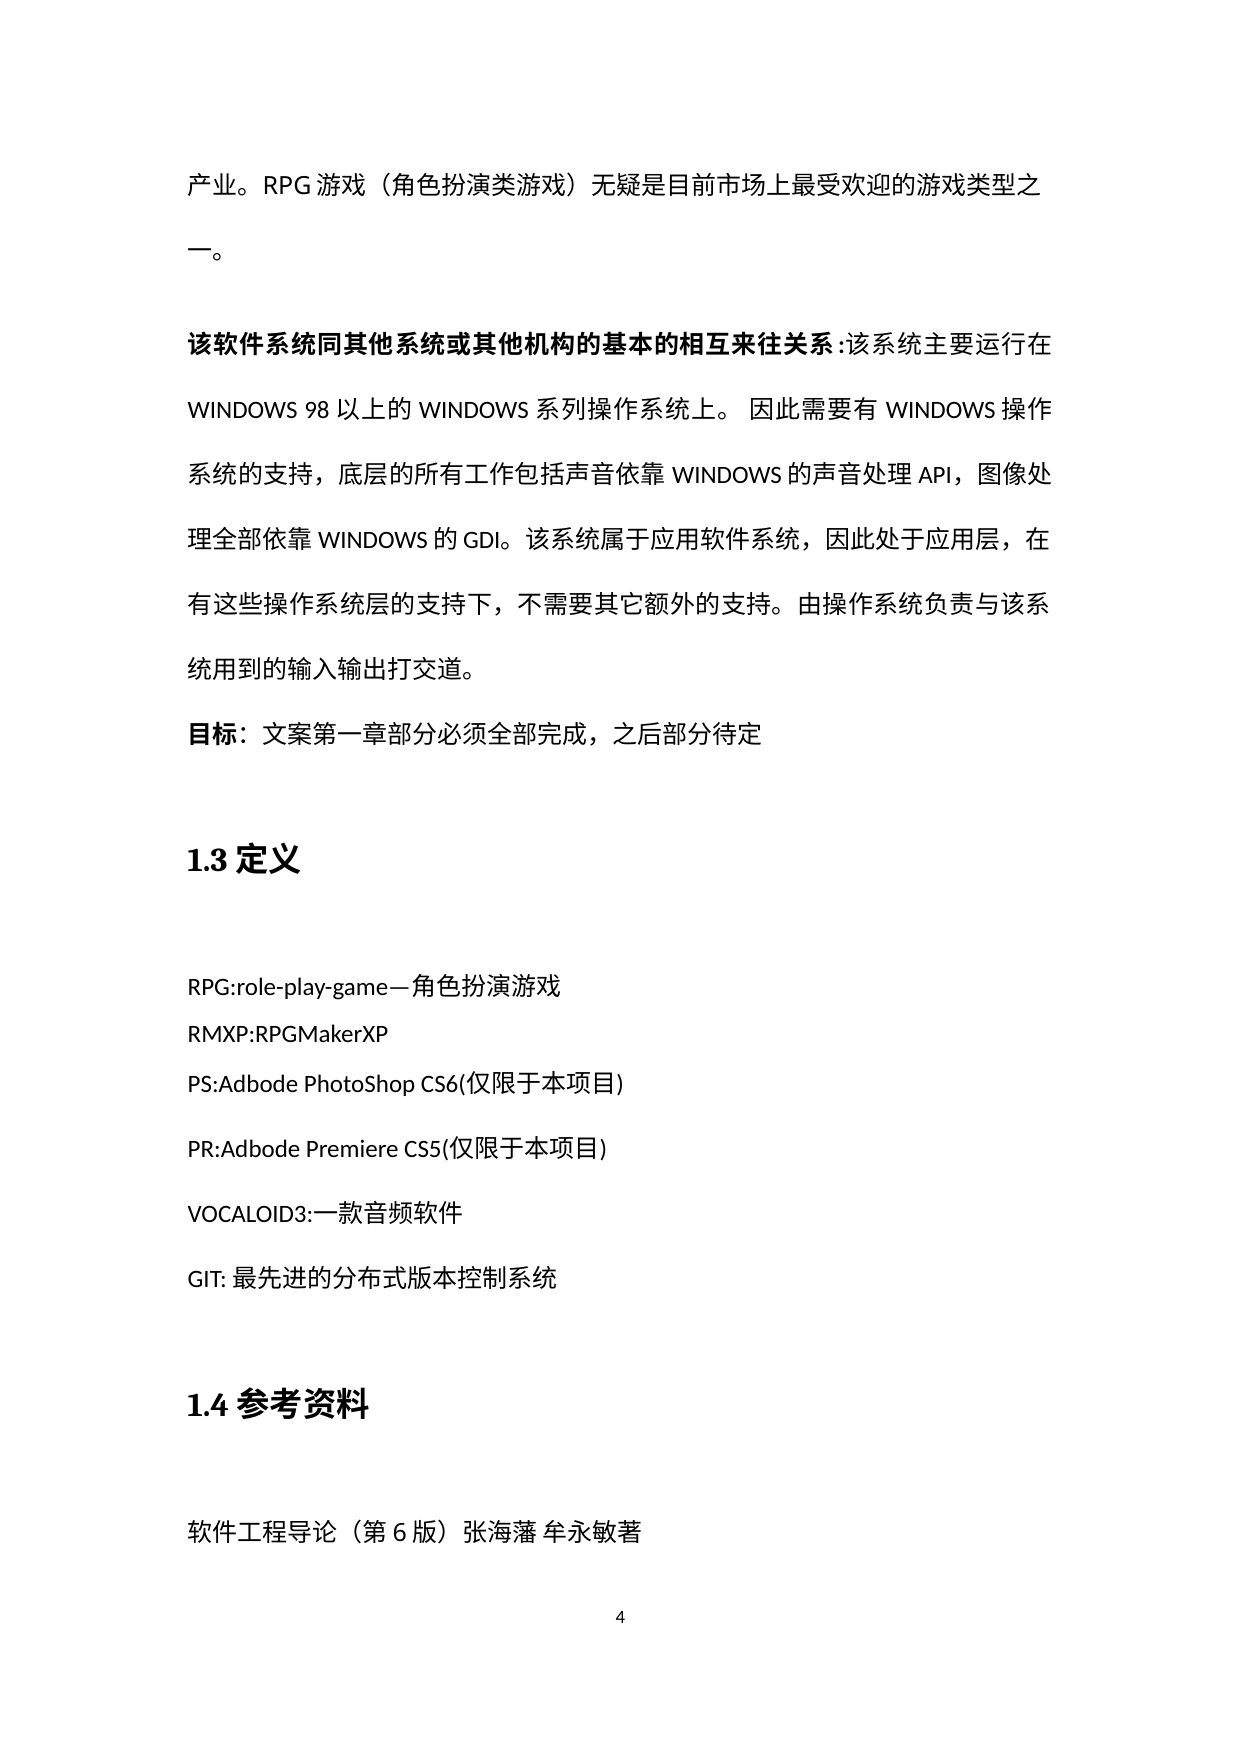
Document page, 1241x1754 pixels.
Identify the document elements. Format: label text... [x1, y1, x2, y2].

text RPG:role-play-game—角色扮演游戏 [187, 952, 1053, 1017]
subtitle 1.4 参考资料 [187, 1369, 1053, 1434]
text GIT: 最先进的分布式版本控制系统 [187, 1244, 1053, 1309]
text 软件工程导论（第6版）张海藩 牟永敏著 [187, 1498, 1053, 1563]
text 目标：文案第一章部分必须全部完成，之后部分待定 [187, 700, 1053, 765]
text 该软件系统同其他系统或其他机构的基本的相互来往关系:该系统主要运行在WINDOWS 98以上的WINDOWS系列操作系统上。 因此需要有WINDOWS操作系统的支持，底层的所有工作包括声音依靠WINDOWS的声音处理API，图像处理全部依靠WINDOWS的GDI。该系统属于应用软件系统，因此处于应用层，在有这些操作系统层的支持下，不需要其它额外的支持。由操作系统负责与该系统用到的输入输出打交道。 [187, 310, 1053, 700]
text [187, 151, 1053, 281]
text RMXP:RPGMakerXP [187, 1017, 1053, 1049]
text PR:Adbode Premiere CS5(仅限于本项目) [187, 1114, 1053, 1179]
text PS:Adbode PhotoShop CS6(仅限于本项目) [187, 1049, 1053, 1114]
text VOCALOID3:一款音频软件 [187, 1179, 1053, 1244]
subtitle 1.3 定义 [187, 825, 1053, 890]
